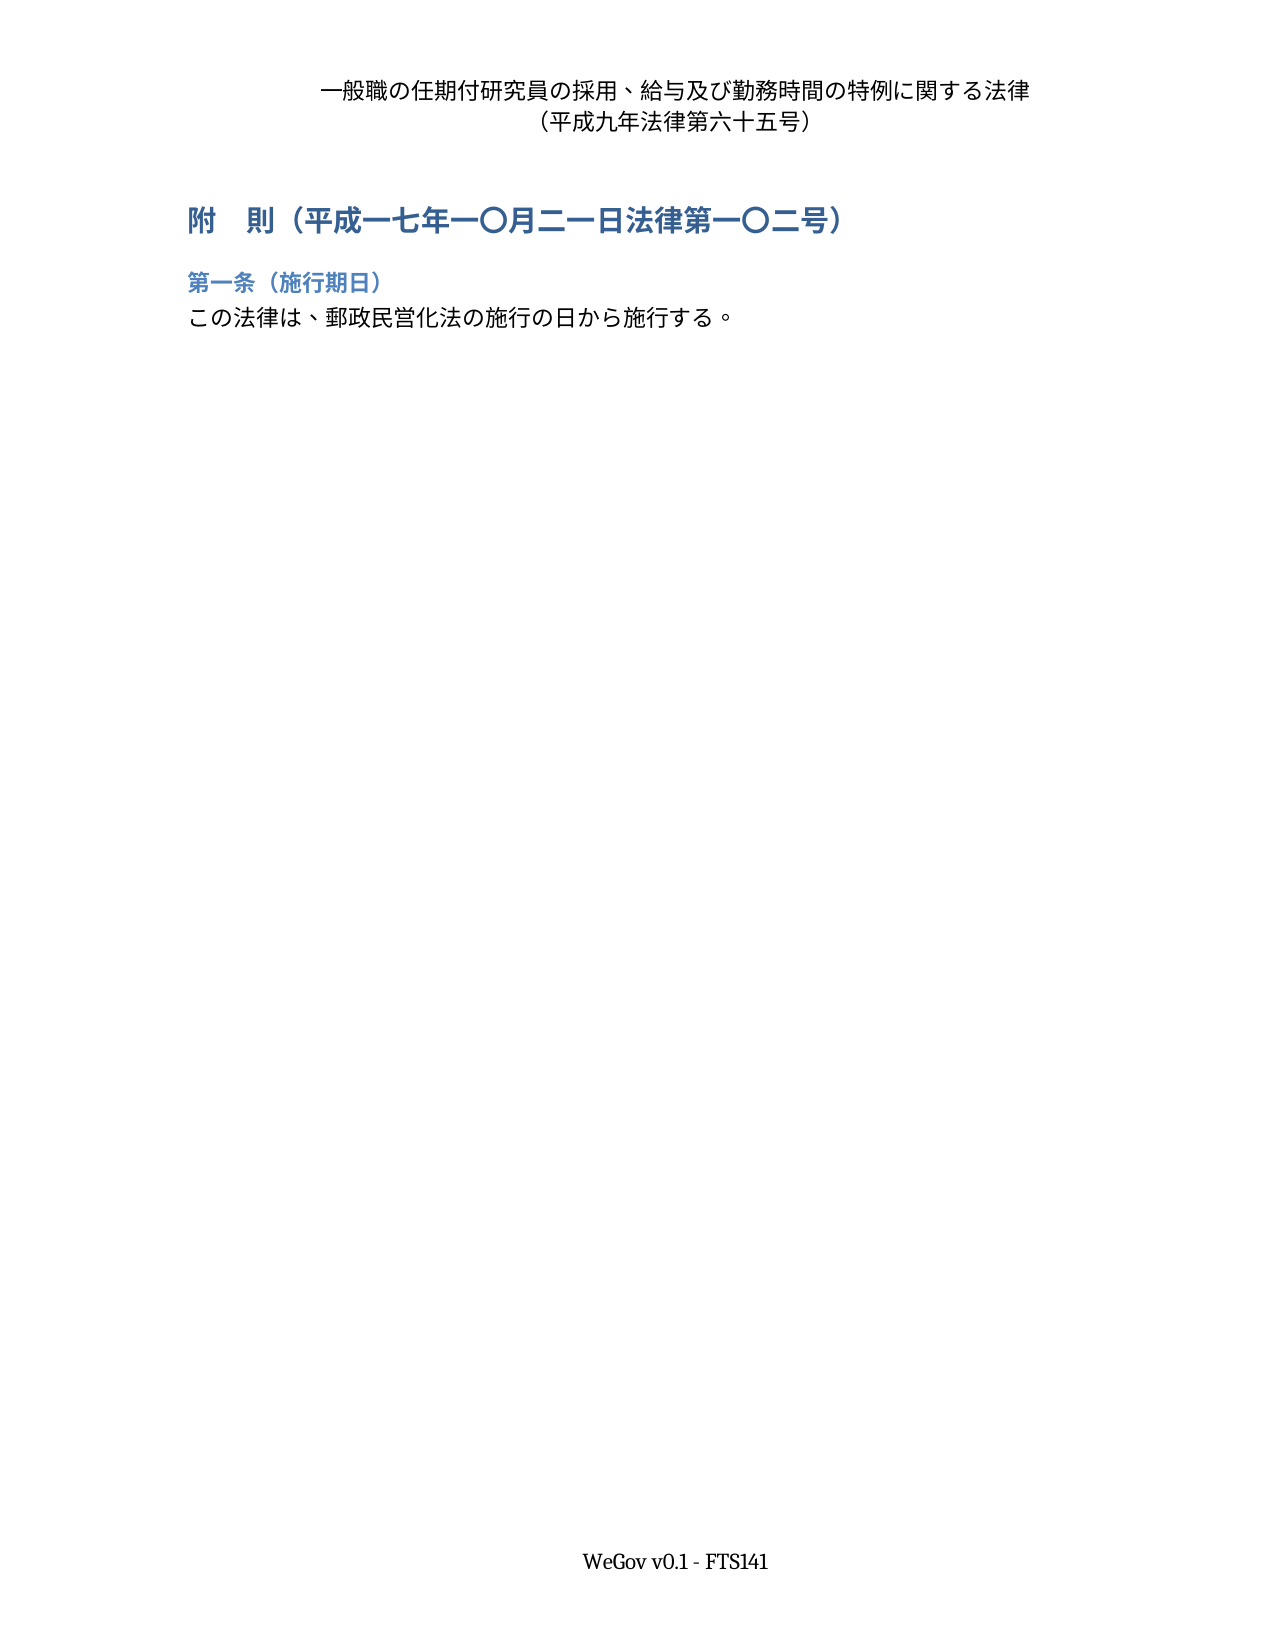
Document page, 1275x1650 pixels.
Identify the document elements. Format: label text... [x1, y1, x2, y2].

subtitle 附 則（平成一七年一〇月二一日法律第一〇二号） [187, 200, 1087, 240]
subtitle 第一条（施行期日） [187, 266, 1087, 298]
text この法律は、郵政民営化法の施行の日から施行する。 [187, 302, 1087, 334]
